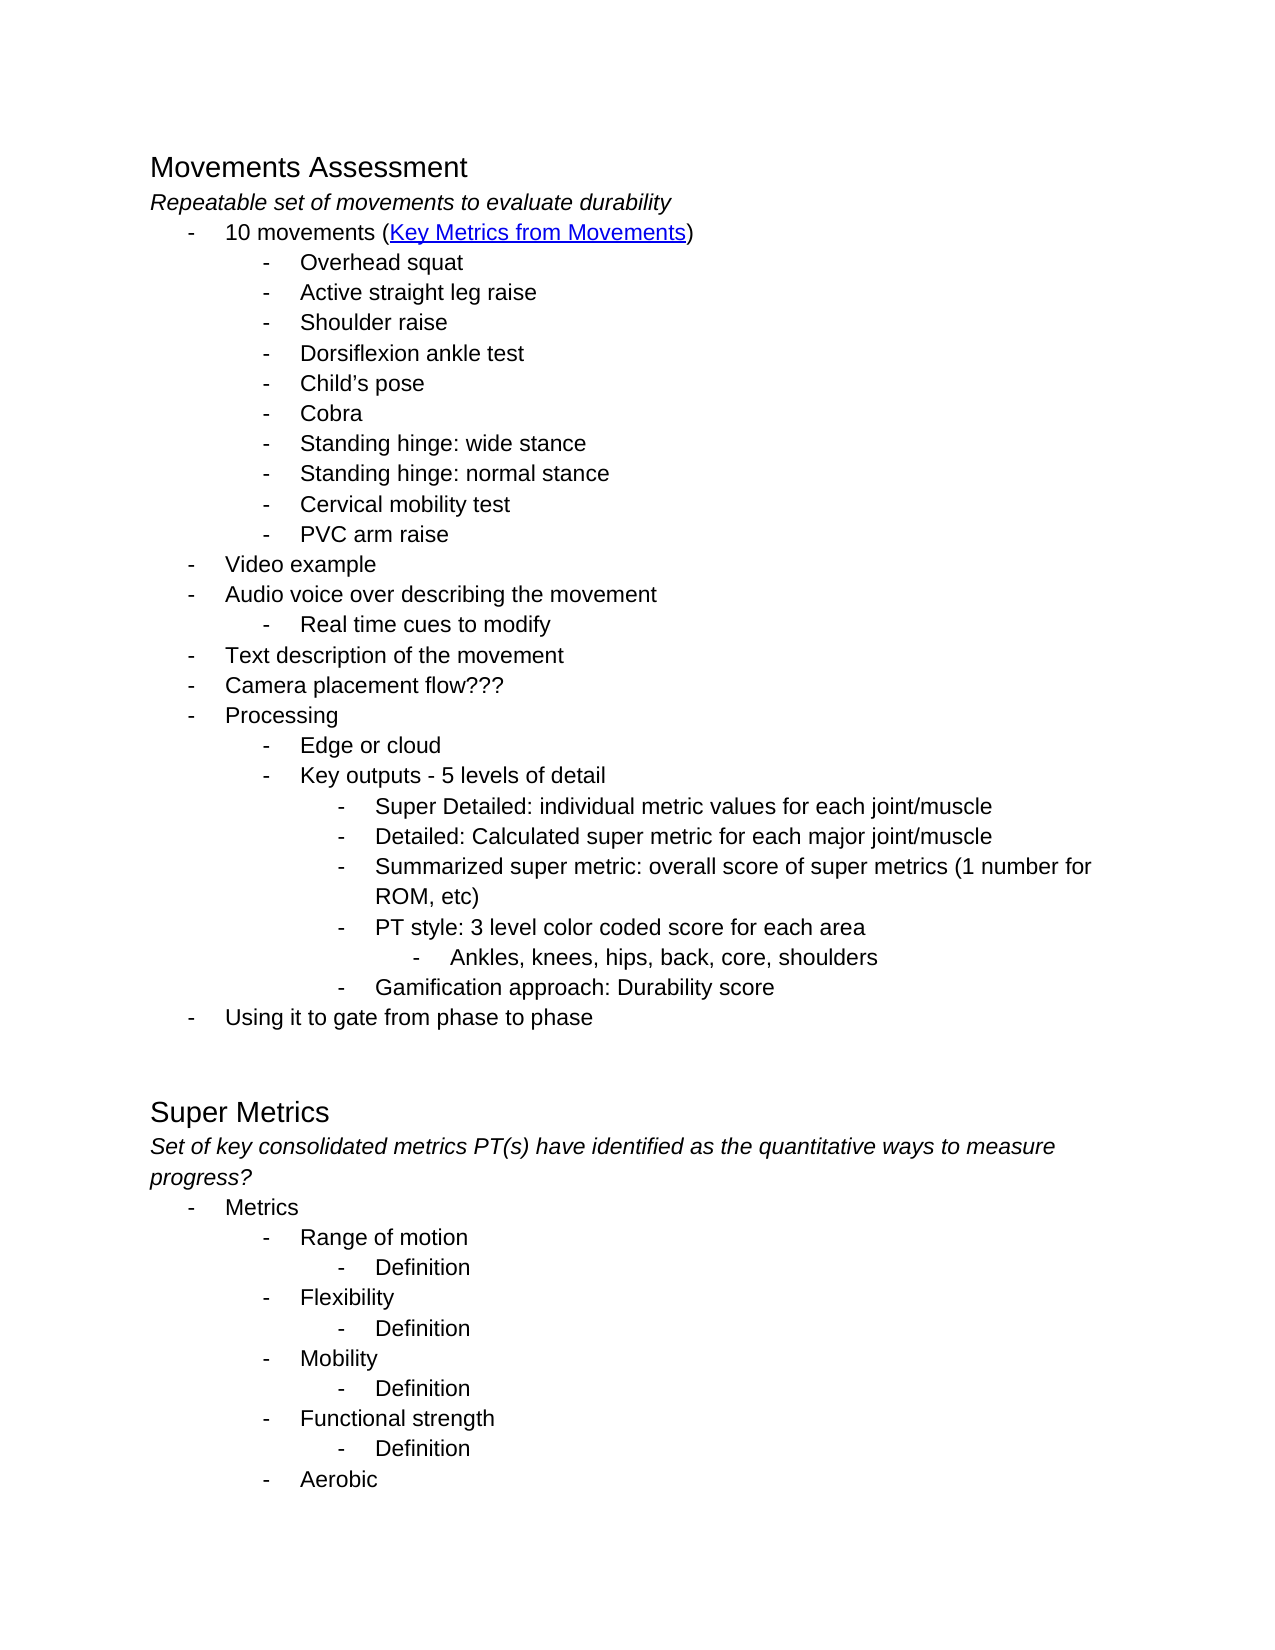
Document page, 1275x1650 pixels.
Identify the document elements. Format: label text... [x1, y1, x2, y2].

list Cobra [262, 400, 1125, 426]
list Metrics [187, 1194, 1125, 1220]
list Gamification approach: Durability score [337, 974, 1125, 1000]
list 10 movements (Key Metrics from Movements) [187, 219, 1125, 245]
list Standing hinge: normal stance [262, 460, 1125, 487]
list Functional strength [262, 1405, 1125, 1432]
text Super Metrics [150, 1095, 1125, 1128]
list Text description of the movement [187, 642, 1125, 668]
text Repeatable set of movements to evaluate durability [150, 188, 1125, 215]
list Definition [337, 1314, 1125, 1341]
list Detailed: Calculated super metric for each major joint/muscle [337, 823, 1125, 849]
list Definition [337, 1254, 1125, 1281]
list PVC arm raise [262, 521, 1125, 547]
list Range of motion [262, 1224, 1125, 1250]
list Audio voice over describing the movement [187, 581, 1125, 608]
list Definition [337, 1435, 1125, 1462]
list Edge or cloud [262, 732, 1125, 759]
text Set of key consolidated metrics PT(s) have identified as the quantitative ways to measure progress? [150, 1133, 1125, 1190]
list Cervical mobility test [262, 491, 1125, 517]
list Super Detailed: individual metric values for each joint/muscle [337, 793, 1125, 819]
list Summarized super metric: overall score of super metrics (1 number for ROM, etc) [337, 853, 1125, 910]
list Definition [337, 1375, 1125, 1401]
list PT style: 3 level color coded score for each area [337, 913, 1125, 940]
list Aerobic [262, 1466, 1125, 1492]
list Dorsiflexion ankle test [262, 339, 1125, 366]
list Video example [187, 551, 1125, 577]
list Mobility [262, 1345, 1125, 1371]
list Standing hinge: wide stance [262, 430, 1125, 457]
list Using it to gate from phase to phase [187, 1004, 1125, 1031]
list Overhead squat [262, 249, 1125, 275]
list Camera placement flow??? [187, 672, 1125, 698]
list Flexibility [262, 1284, 1125, 1311]
list Ankles, knees, hips, back, core, shoulders [412, 944, 1125, 970]
list Active straight leg raise [262, 279, 1125, 306]
list Child’s pose [262, 370, 1125, 396]
list Shoulder raise [262, 309, 1125, 336]
list Key outputs - 5 levels of detail [262, 762, 1125, 789]
list Processing [187, 702, 1125, 728]
list Real time cues to modify [262, 611, 1125, 638]
text Movements Assessment [150, 150, 1125, 183]
